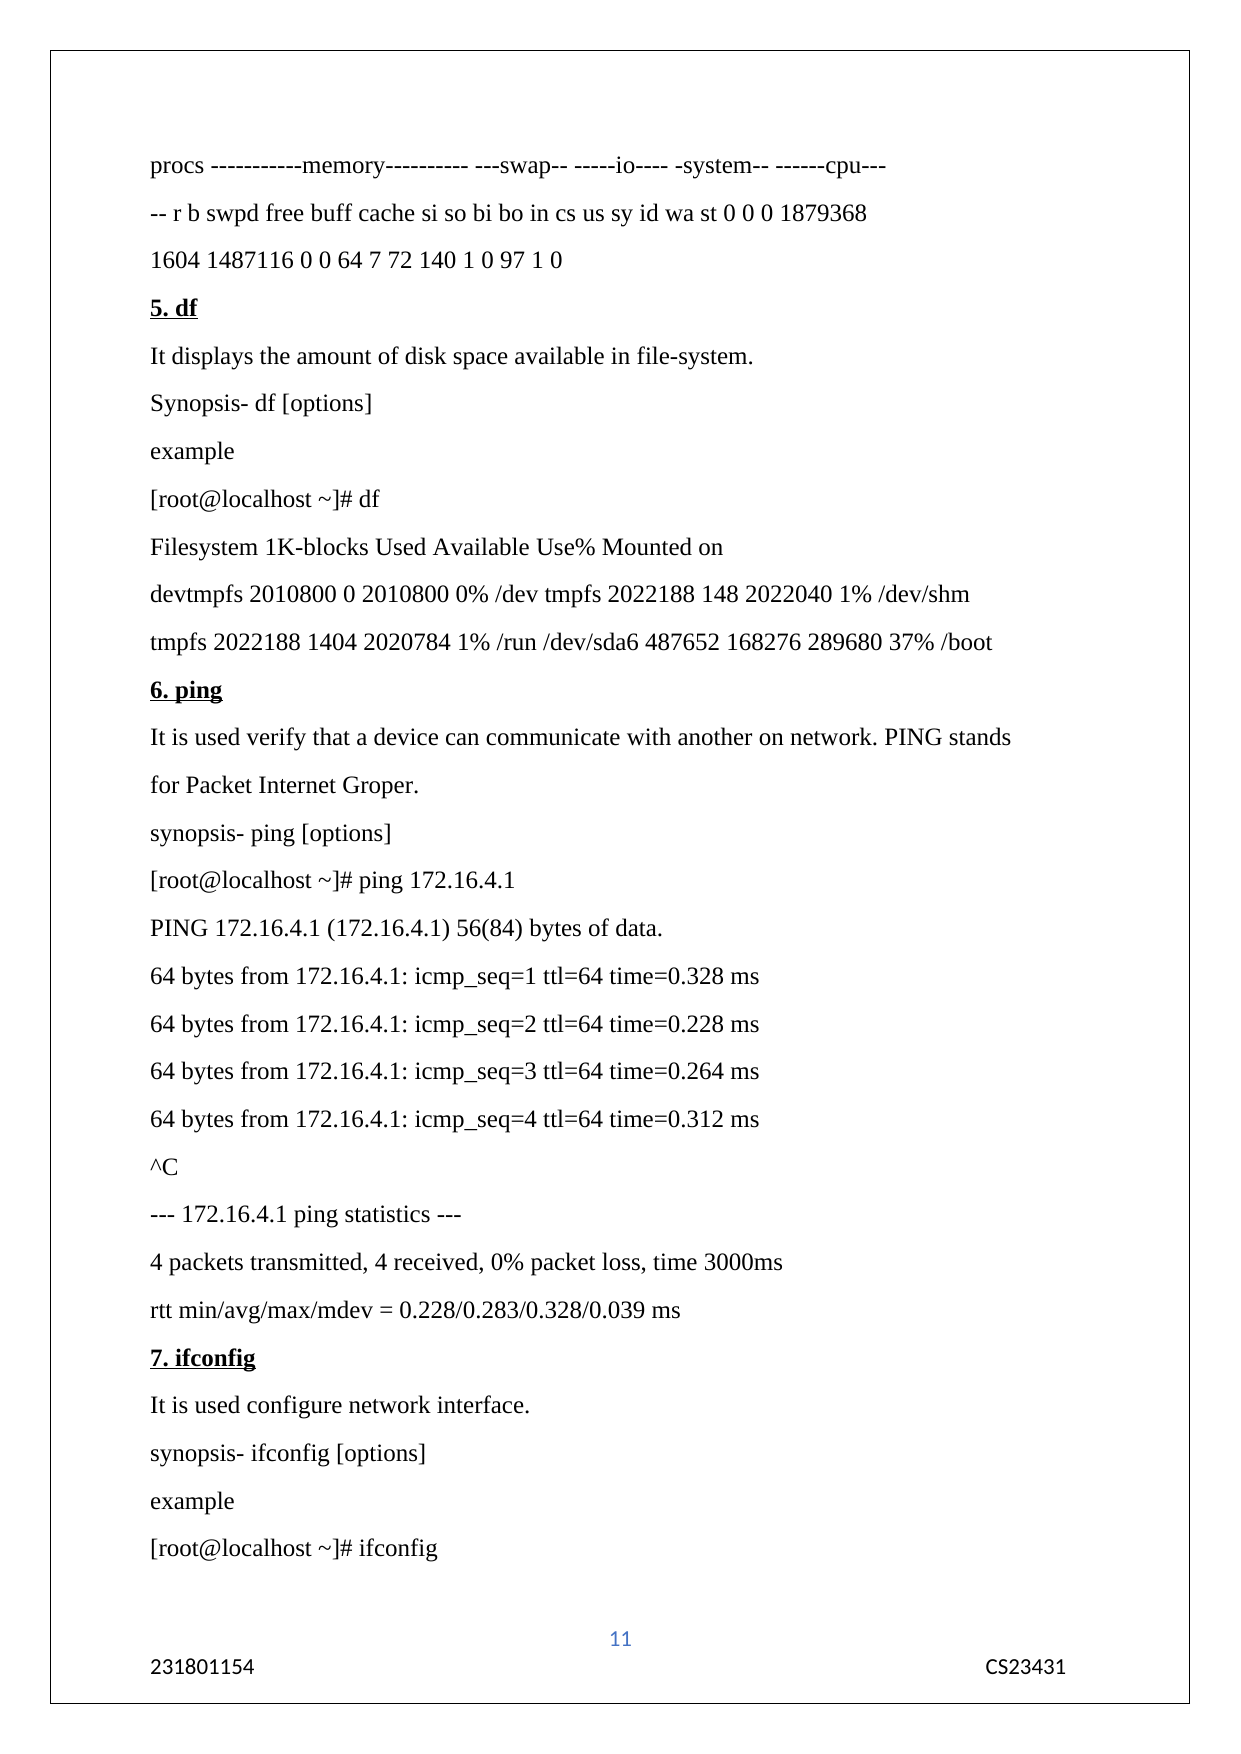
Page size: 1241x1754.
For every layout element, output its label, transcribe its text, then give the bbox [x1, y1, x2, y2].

text 1604 1487116 0 0 64 7 72 140 1 0 97 1 0 [150, 245, 1090, 274]
text ^C [150, 1152, 1090, 1181]
text Synopsis- df [options] [150, 388, 1090, 417]
text for Packet Internet Groper. [150, 770, 1090, 799]
text 7. ifconfig [150, 1343, 1090, 1371]
text It is used verify that a device can communicate with another on network. PING stands [150, 722, 1090, 751]
text 64 bytes from 172.16.4.1: icmp_seq=4 ttl=64 time=0.312 ms [150, 1104, 1090, 1133]
text 64 bytes from 172.16.4.1: icmp_seq=3 ttl=64 time=0.264 ms [150, 1056, 1090, 1085]
text tmpfs 2022188 1404 2020784 1% /run /dev/sda6 487652 168276 289680 37% /boot [150, 627, 1090, 656]
text rtt min/avg/max/mdev = 0.228/0.283/0.328/0.039 ms [150, 1295, 1090, 1324]
text It is used configure network interface. [150, 1390, 1090, 1419]
text 64 bytes from 172.16.4.1: icmp_seq=1 ttl=64 time=0.328 ms [150, 961, 1090, 990]
text PING 172.16.4.1 (172.16.4.1) 56(84) bytes of data. [150, 913, 1090, 942]
text [root@localhost ~]# ping 172.16.4.1 [150, 866, 1090, 894]
text -- r b swpd free buff cache si so bi bo in cs us sy id wa st 0 0 0 1879368 [150, 198, 1090, 226]
text Filesystem 1K-blocks Used Available Use% Mounted on [150, 532, 1090, 560]
text It displays the amount of disk space available in file-system. [150, 341, 1090, 369]
text [root@localhost ~]# ifconfig [150, 1533, 1090, 1562]
text synopsis- ping [options] [150, 818, 1090, 847]
text synopsis- ifconfig [options] [150, 1438, 1090, 1467]
text example [150, 436, 1090, 465]
text 64 bytes from 172.16.4.1: icmp_seq=2 ttl=64 time=0.228 ms [150, 1009, 1090, 1037]
text [root@localhost ~]# df [150, 484, 1090, 513]
text devtmpfs 2010800 0 2010800 0% /dev tmpfs 2022188 148 2022040 1% /dev/shm [150, 579, 1090, 608]
text 5. df [150, 293, 1090, 322]
text example [150, 1486, 1090, 1514]
text procs -----------memory---------- ---swap-- -----io---- -system-- ------cpu--- [150, 150, 1090, 179]
text 4 packets transmitted, 4 received, 0% packet loss, time 3000ms [150, 1247, 1090, 1276]
text --- 172.16.4.1 ping statistics --- [150, 1199, 1090, 1228]
text 6. ping [150, 675, 1090, 703]
